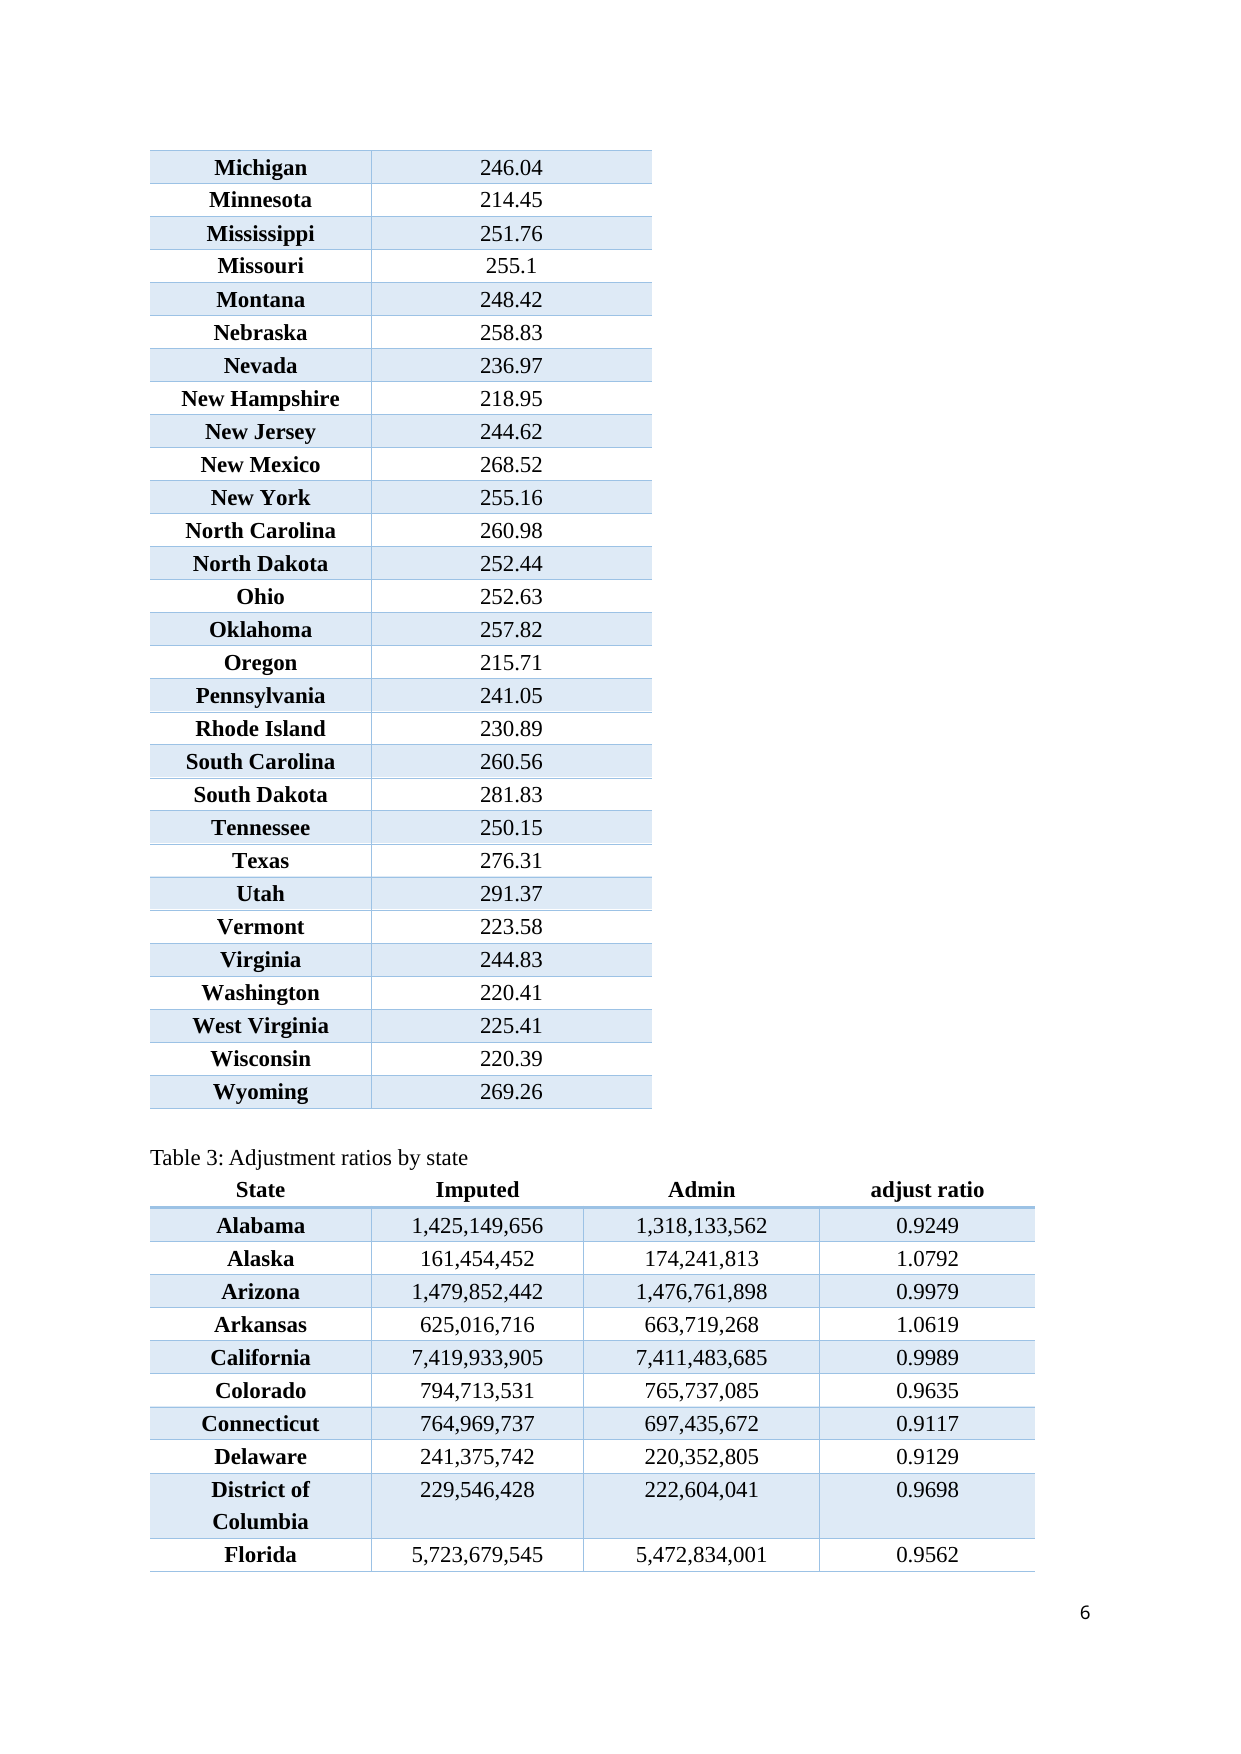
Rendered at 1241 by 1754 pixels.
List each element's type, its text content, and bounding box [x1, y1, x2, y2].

table_cell 230.89 [372, 713, 652, 744]
table_cell Nevada [150, 349, 371, 381]
table_cell 246.04 [372, 151, 652, 183]
table_cell 220.41 [372, 977, 652, 1008]
table_cell Alabama [150, 1209, 371, 1241]
table_cell Alaska [150, 1242, 371, 1274]
table_cell North Carolina [150, 514, 371, 546]
table_cell 1.0792 [820, 1242, 1035, 1274]
table_cell 1,479,852,442 [372, 1275, 583, 1307]
table_header Imputed [371, 1173, 584, 1206]
table_cell 241.05 [372, 679, 652, 711]
table_cell Wisconsin [150, 1043, 371, 1074]
table_cell 248.42 [372, 283, 652, 315]
table_cell California [150, 1341, 371, 1373]
table_cell 223.58 [372, 911, 652, 942]
table_cell North Dakota [150, 547, 371, 579]
table_cell 257.82 [372, 613, 652, 645]
table_cell New Mexico [150, 448, 371, 480]
table_cell Montana [150, 283, 371, 315]
table_cell 0.9635 [820, 1374, 1035, 1406]
table_cell 220.39 [372, 1043, 652, 1074]
table_cell 225.41 [372, 1010, 652, 1042]
table_cell 268.52 [372, 448, 652, 480]
table_cell 255.1 [372, 250, 652, 282]
table_cell South Carolina [150, 745, 371, 777]
table_cell Arizona [150, 1275, 371, 1307]
table_cell 260.56 [372, 745, 652, 777]
table_cell 260.98 [372, 514, 652, 546]
table_cell Utah [150, 878, 371, 909]
table_cell Rhode Island [150, 713, 371, 744]
table_cell 625,016,716 [372, 1308, 583, 1340]
table_cell 0.9979 [820, 1275, 1035, 1307]
table_cell 220,352,805 [584, 1440, 819, 1472]
table_cell 244.62 [372, 415, 652, 447]
table_cell South Dakota [150, 779, 371, 810]
table_cell 1,425,149,656 [372, 1209, 583, 1241]
table_cell 0.9129 [820, 1440, 1035, 1472]
table_cell 241,375,742 [372, 1440, 583, 1472]
table_cell Vermont [150, 911, 371, 942]
table_cell Nebraska [150, 316, 371, 348]
table_cell Delaware [150, 1440, 371, 1472]
table_cell District of Columbia [150, 1474, 371, 1538]
table_cell 258.83 [372, 316, 652, 348]
table_cell New Jersey [150, 415, 371, 447]
table_header adjust ratio [819, 1173, 1035, 1206]
table_cell 7,419,933,905 [372, 1341, 583, 1373]
table_cell 161,454,452 [372, 1242, 583, 1274]
table_cell Texas [150, 845, 371, 876]
table_cell 1.0619 [820, 1308, 1035, 1340]
table_cell Ohio [150, 580, 371, 612]
table_cell 7,411,483,685 [584, 1341, 819, 1373]
table_cell 794,713,531 [372, 1374, 583, 1406]
table_cell Tennessee [150, 811, 371, 843]
table_cell 244.83 [372, 944, 652, 976]
table_cell 214.45 [372, 184, 652, 216]
table_cell 5,472,834,001 [584, 1539, 819, 1571]
table_cell 291.37 [372, 878, 652, 909]
table_cell Connecticut [150, 1408, 371, 1439]
table_cell 765,737,085 [584, 1374, 819, 1406]
table_cell Arkansas [150, 1308, 371, 1340]
table_cell 255.16 [372, 481, 652, 513]
table_cell 281.83 [372, 779, 652, 810]
table_cell 0.9989 [820, 1341, 1035, 1373]
table_cell Florida [150, 1539, 371, 1571]
table_cell 251.76 [372, 217, 652, 249]
table_cell Virginia [150, 944, 371, 976]
table_cell Oregon [150, 646, 371, 678]
text Table 3: Adjustment ratios by state [150, 1141, 1090, 1173]
table_cell 663,719,268 [584, 1308, 819, 1340]
table_cell 229,546,428 [372, 1474, 583, 1538]
table_cell 174,241,813 [584, 1242, 819, 1274]
table_header Admin [584, 1173, 819, 1206]
table_cell 1,476,761,898 [584, 1275, 819, 1307]
table_cell 5,723,679,545 [372, 1539, 583, 1571]
table_cell Oklahoma [150, 613, 371, 645]
table_cell Colorado [150, 1374, 371, 1406]
table_cell Mississippi [150, 217, 371, 249]
table_cell 252.63 [372, 580, 652, 612]
table_cell 250.15 [372, 811, 652, 843]
table_header State [150, 1173, 371, 1206]
table_cell 0.9117 [820, 1408, 1035, 1439]
table_cell 0.9698 [820, 1474, 1035, 1538]
table_cell Washington [150, 977, 371, 1008]
table_cell Minnesota [150, 184, 371, 216]
table_cell 697,435,672 [584, 1408, 819, 1439]
table_cell 1,318,133,562 [584, 1209, 819, 1241]
table_cell 218.95 [372, 382, 652, 414]
table_cell 0.9562 [820, 1539, 1035, 1571]
table_cell New York [150, 481, 371, 513]
table_cell 236.97 [372, 349, 652, 381]
table_cell Missouri [150, 250, 371, 282]
table_cell West Virginia [150, 1010, 371, 1042]
table_cell 215.71 [372, 646, 652, 678]
table_cell 269.26 [372, 1076, 652, 1108]
table_cell Pennsylvania [150, 679, 371, 711]
table_cell Wyoming [150, 1076, 371, 1108]
table_cell 222,604,041 [584, 1474, 819, 1538]
table_cell 764,969,737 [372, 1408, 583, 1439]
table_cell 0.9249 [820, 1209, 1035, 1241]
table_cell 252.44 [372, 547, 652, 579]
table_cell New Hampshire [150, 382, 371, 414]
table_cell 276.31 [372, 845, 652, 876]
table_cell Michigan [150, 151, 371, 183]
